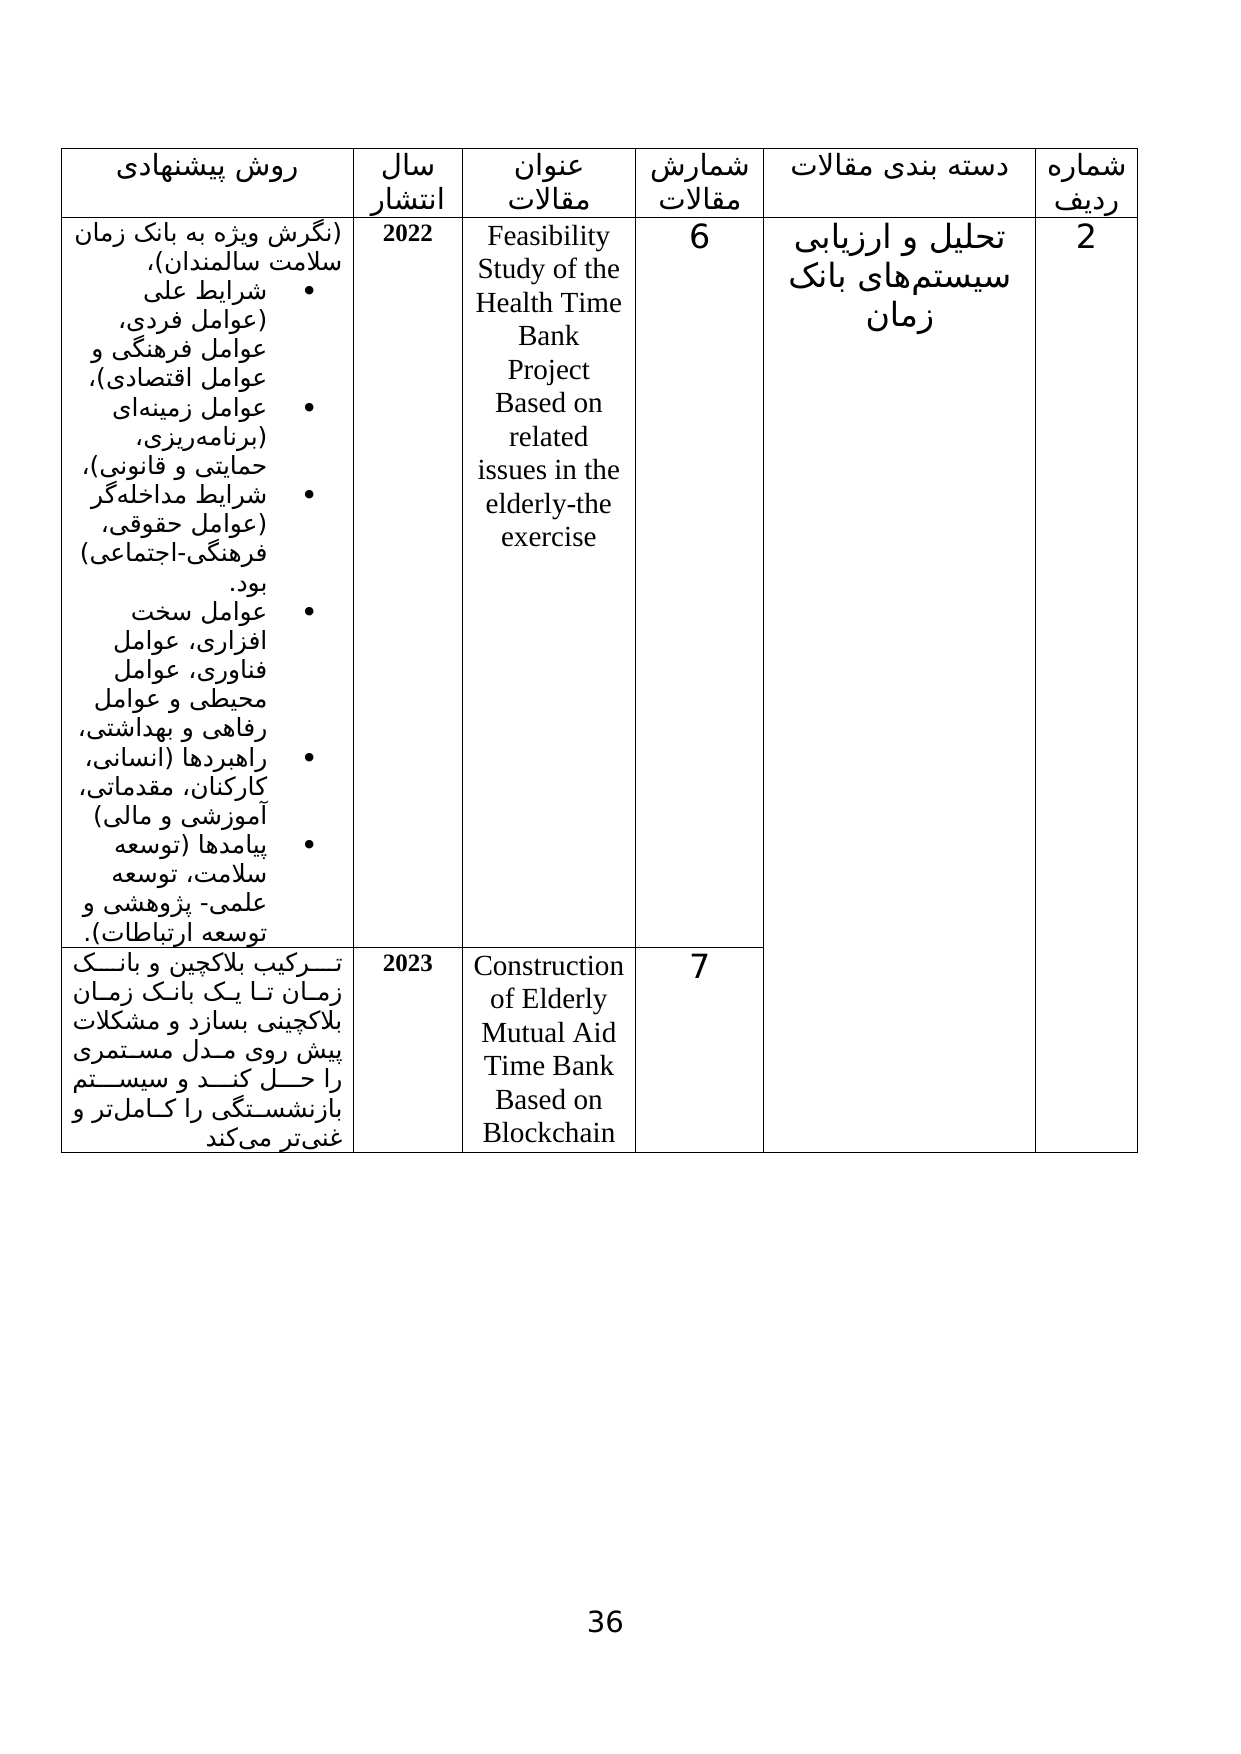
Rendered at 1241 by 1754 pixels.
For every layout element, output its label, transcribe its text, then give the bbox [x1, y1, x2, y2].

table_header شمارش مقالات [636, 149, 763, 217]
table_header دسته بندی مقالات [764, 149, 1035, 217]
table_cell [764, 947, 1035, 1152]
table_cell 6 [636, 218, 763, 947]
table_cell 7 [636, 948, 763, 1152]
table_cell Feasibility Study of the Health Time Bank Project Based on related issues in the elderly-the exercise [463, 218, 635, 947]
table_header عنوان مقالات [463, 149, 635, 217]
table_cell (نگرش ویژه به بانک زمان سلامت سالمندان)، شرایط علی (عوامل فردی، عوامل فرهنگی و عوامل اقتصادی)، عوامل زمینه‌ای (برنامه‌ریزی، حمایتی و قانونی)، شرایط مداخله‌گر (عوامل حقوقی، فرهنگی-اجتماعی) بود. عوامل سخت افزاری، عوامل فناوری، عوامل محیطی و عوامل رفاهی و بهداشتی، راهبردها (انسانی، کارکنان، مقدماتی، آموزشی و مالی) پیامدها (توسعه سلامت، توسعه علمی- پژوهشی و توسعه ارتباطات). [62, 218, 353, 947]
table_header شماره ردیف [1036, 149, 1137, 217]
table_cell Construction of Elderly Mutual Aid Time Bank Based on Blockchain [463, 948, 635, 1152]
table_cell تحلیل و ارزیابی سیستم‌های بانک زمان [764, 218, 1035, 947]
table_cell 2022 [354, 218, 462, 947]
table_cell ترکیب بلاکچین و بانک زمان تا یک بانک زمان بلاکچینی بسازد و مشکلات پیش روی مدل مستمری را حل ‌کند و سیستم بازنشستگی را کامل‌تر و غنی‌تر می‌کند [62, 948, 353, 1152]
table_header روش پیشنهادی [62, 149, 353, 217]
table_cell [1036, 947, 1137, 1152]
table_cell 2 [1036, 218, 1137, 947]
table_cell 2023 [354, 948, 462, 1152]
table_header سال انتشار [354, 149, 462, 217]
